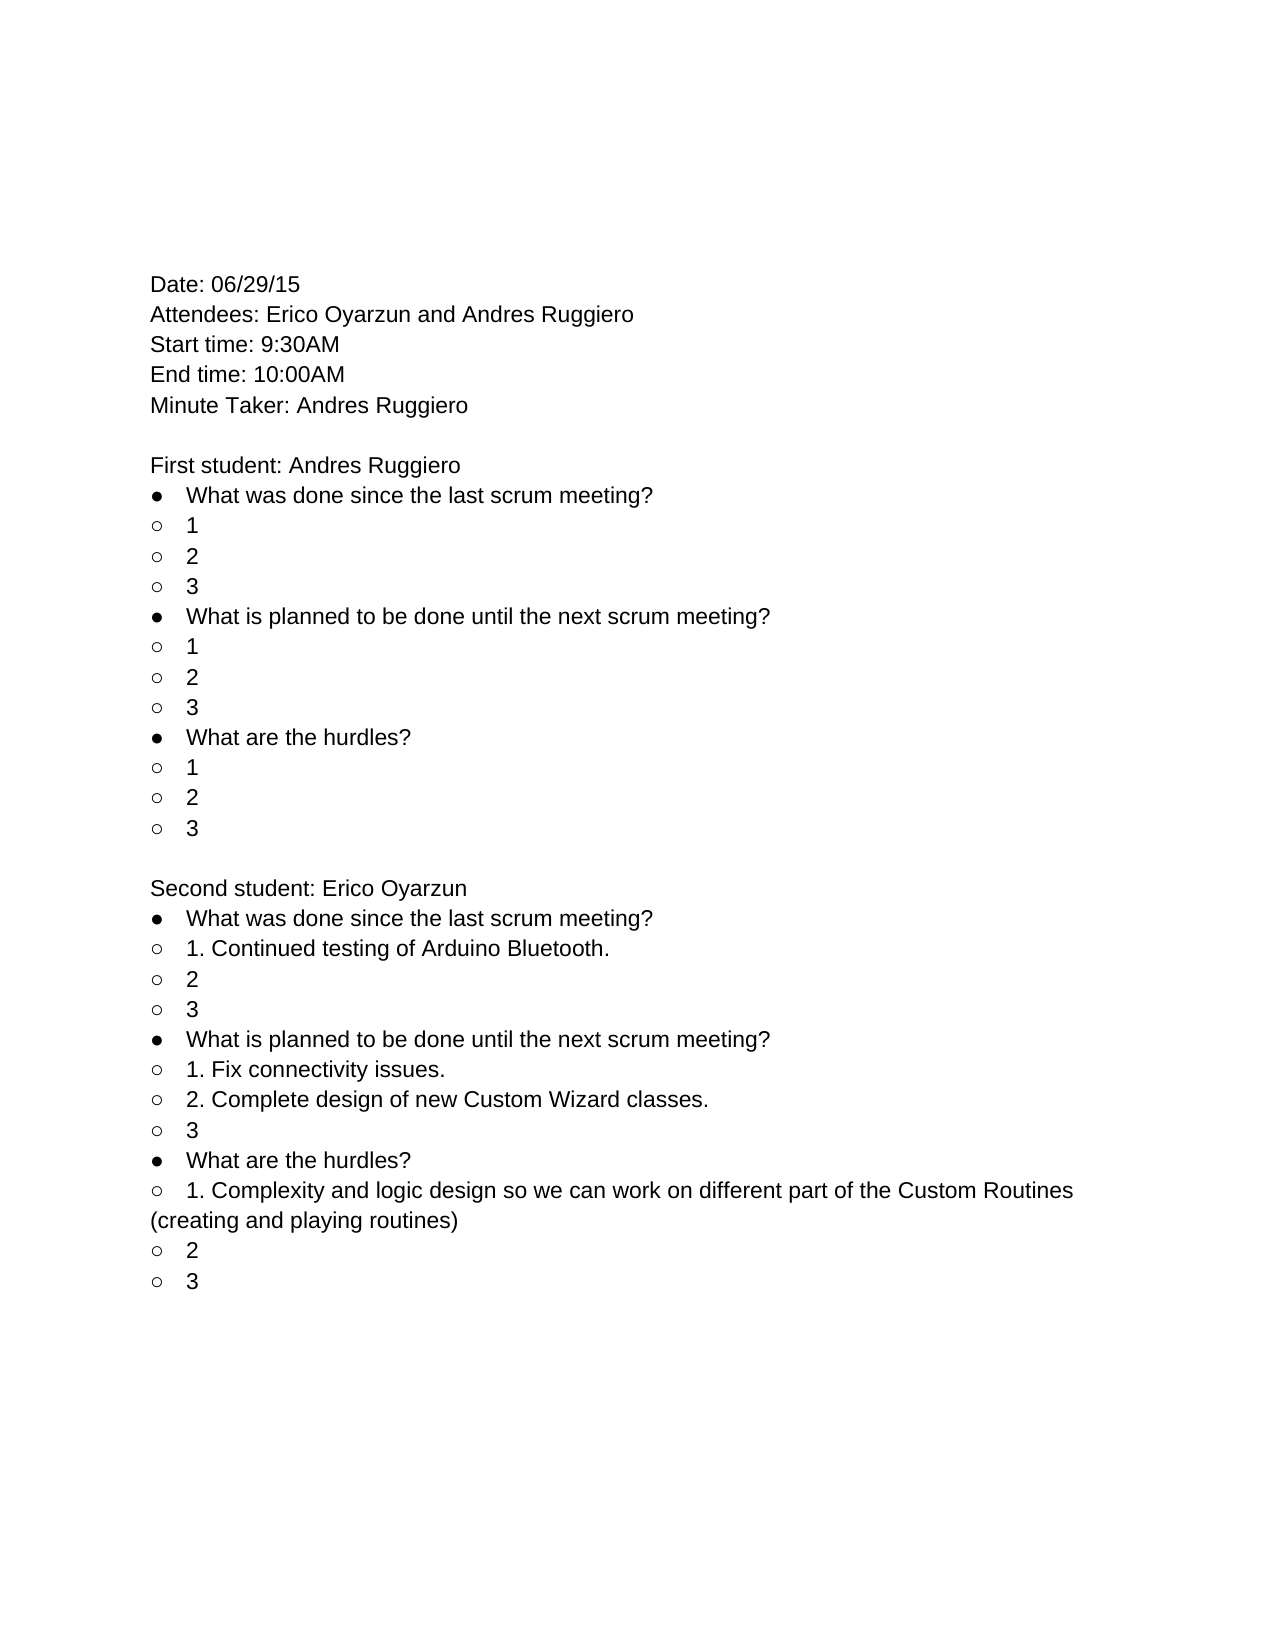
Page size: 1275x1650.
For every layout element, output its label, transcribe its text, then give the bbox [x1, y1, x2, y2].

text ○ 1. Continued testing of Arduino Bluetooth. [150, 935, 1125, 962]
text ○ 2 [150, 966, 1125, 992]
text ○ 3 [150, 1268, 1125, 1294]
text Date: 06/29/15 [150, 271, 1125, 297]
text ● What are the hurdles? [150, 1147, 1125, 1173]
text ● What are the hurdles? [150, 724, 1125, 750]
text ○ 2. Complete design of new Custom Wizard classes. [150, 1086, 1125, 1113]
text End time: 10:00AM [150, 361, 1125, 388]
text ● What was done since the last scrum meeting? [150, 482, 1125, 509]
text ○ 2 [150, 1237, 1125, 1264]
text ○ 1 [150, 754, 1125, 781]
text ○ 1. Fix connectivity issues. [150, 1056, 1125, 1083]
text ○ 1 [150, 512, 1125, 539]
text ○ 3 [150, 814, 1125, 841]
text ○ 2 [150, 784, 1125, 811]
text ○ 3 [150, 1117, 1125, 1143]
text ● What is planned to be done until the next scrum meeting? [150, 603, 1125, 629]
text ● What was done since the last scrum meeting? [150, 905, 1125, 932]
text ○ 3 [150, 573, 1125, 599]
text ○ 2 [150, 543, 1125, 569]
text Second student: Erico Oyarzun [150, 875, 1125, 901]
text Attendees: Erico Oyarzun and Andres Ruggiero [150, 301, 1125, 327]
text First student: Andres Ruggiero [150, 452, 1125, 478]
text ○ 3 [150, 996, 1125, 1022]
text ○ 1. Complexity and logic design so we can work on different part of the Custom Routines (creating and playing routines) [150, 1177, 1125, 1234]
text Start time: 9:30AM [150, 331, 1125, 358]
text ● What is planned to be done until the next scrum meeting? [150, 1026, 1125, 1052]
text ○ 2 [150, 663, 1125, 690]
text ○ 3 [150, 694, 1125, 720]
text Minute Taker: Andres Ruggiero [150, 392, 1125, 418]
text ○ 1 [150, 633, 1125, 660]
